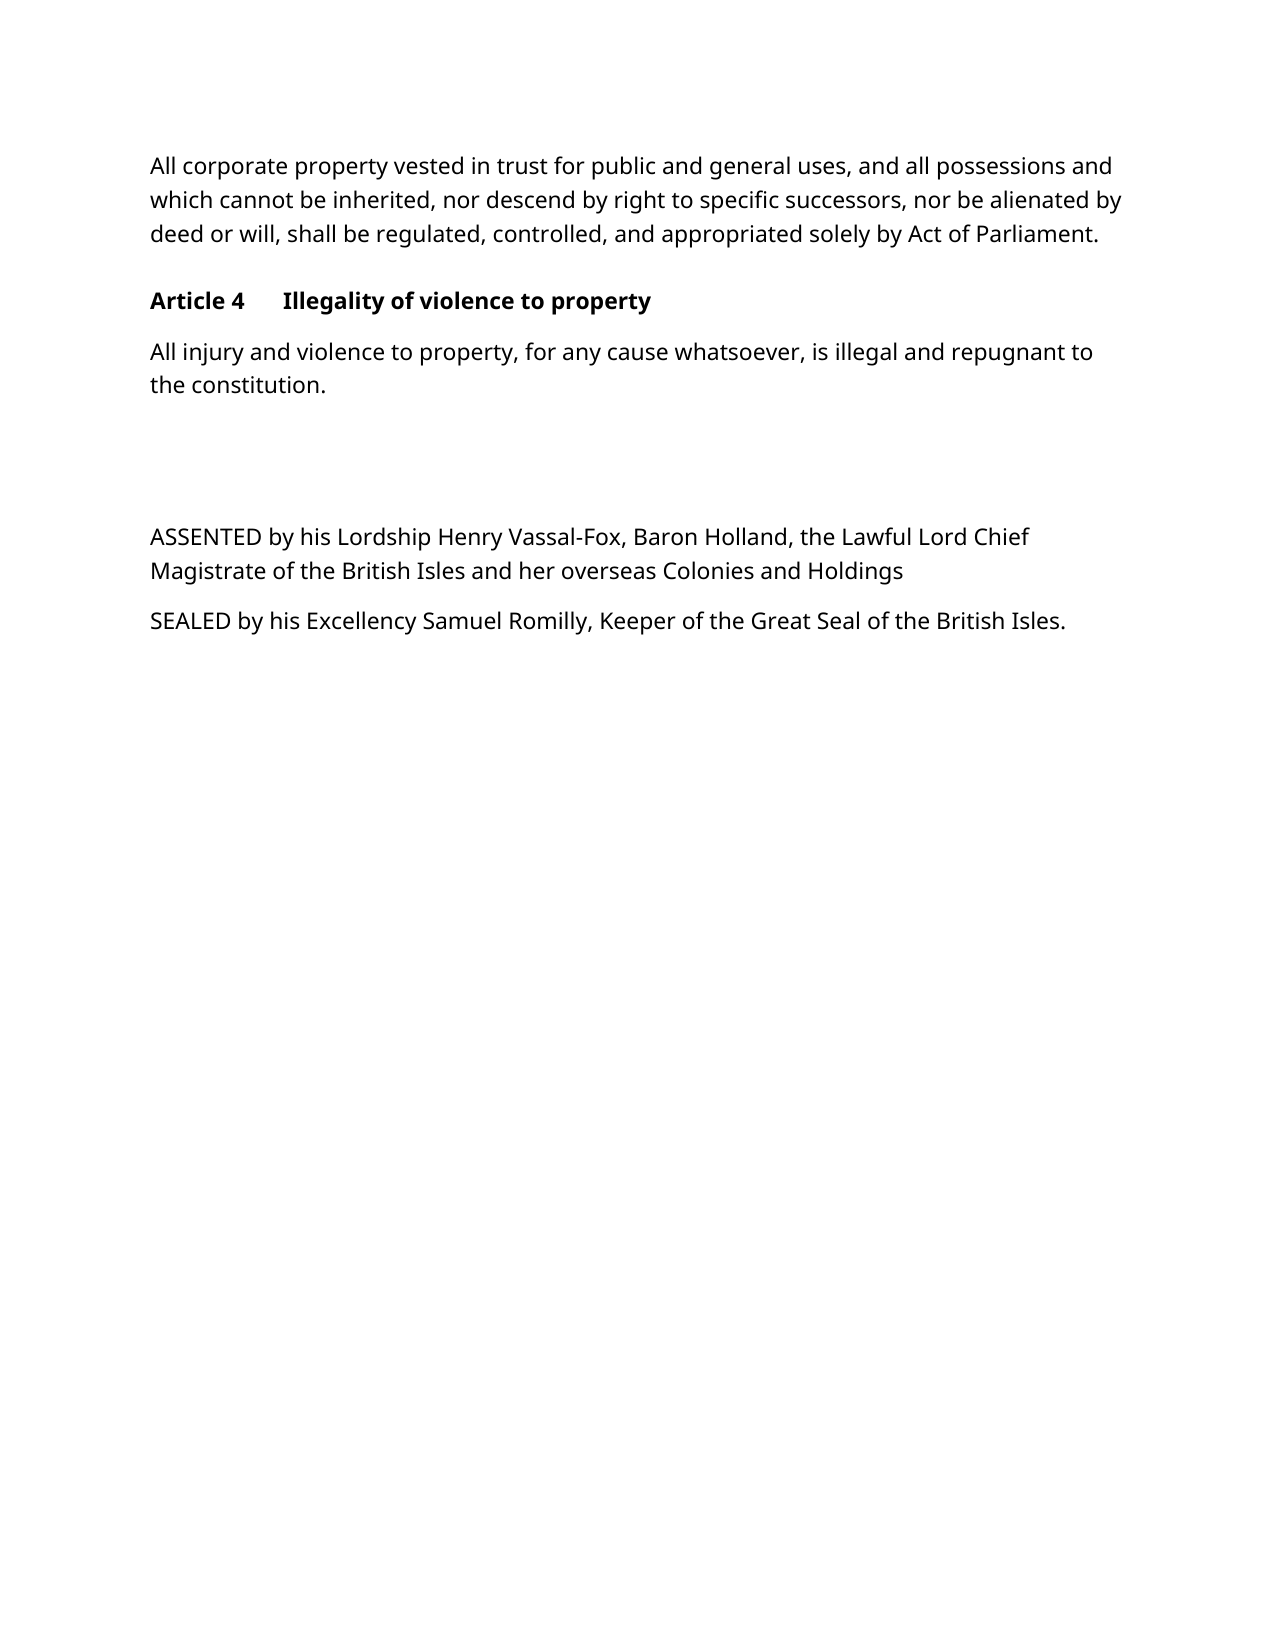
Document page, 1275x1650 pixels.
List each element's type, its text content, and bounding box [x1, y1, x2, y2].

text All corporate property vested in trust for public and general uses, and all possessions and which cannot be inherited, nor descend by right to specific successors, nor be alienated by deed or will, shall be regulated, controlled, and appropriated solely by Act of Parliament. [150, 150, 1125, 282]
text ASSENTED by his Lordship Henry Vassal-Fox, Baron Holland, the Lawful Lord Chief Magistrate of the British Isles and her overseas Colonies and Holdings [150, 521, 1125, 586]
text All injury and violence to property, for any cause whatsoever, is illegal and repugnant to the constitution. [150, 335, 1125, 434]
text Illegality of violence to property [150, 285, 1125, 316]
text SEALED by his Excellency Samuel Romilly, Keeper of the Great Seal of the British Isles. [150, 605, 1125, 636]
